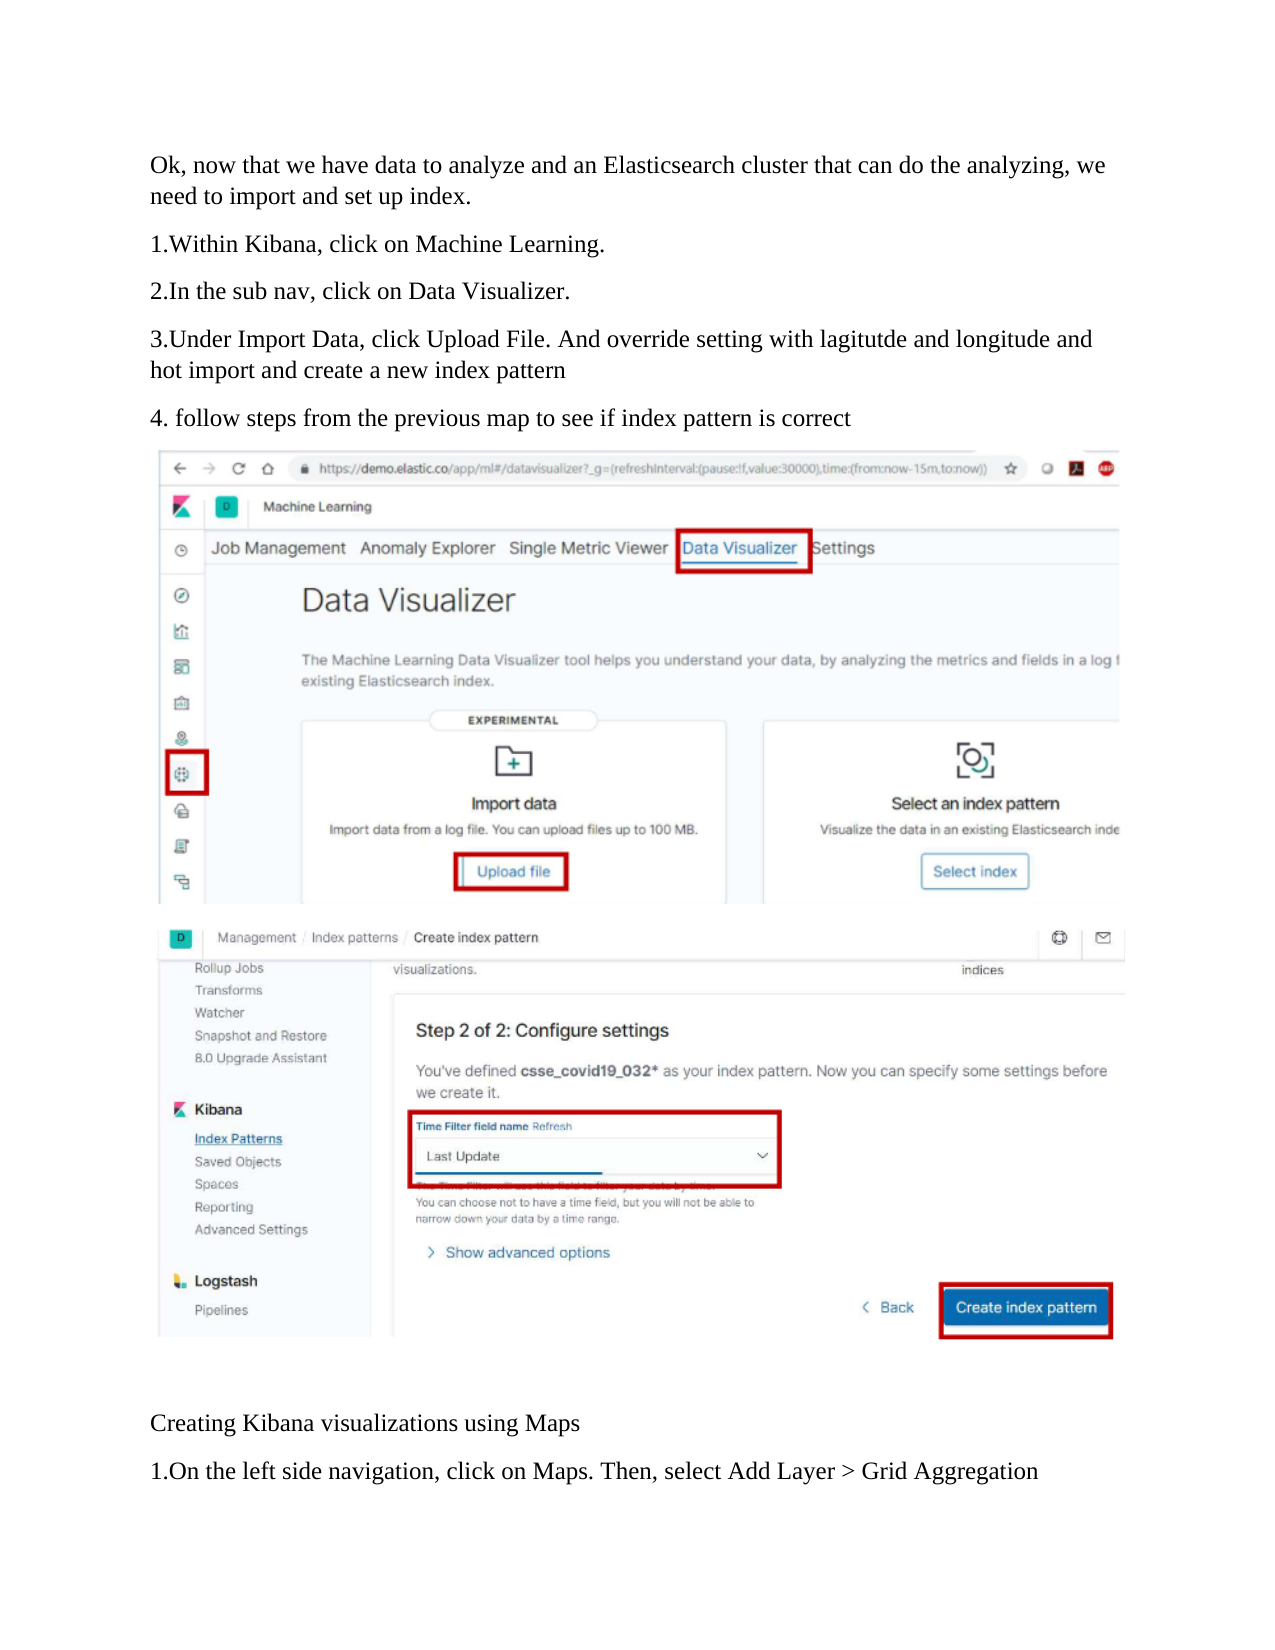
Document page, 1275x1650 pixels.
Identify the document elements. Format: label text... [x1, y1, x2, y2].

text Creating Kibana visualizations using Maps [150, 1408, 1125, 1437]
text 1.Within Kibana, click on Machine Learning. [150, 229, 1125, 257]
picture [150, 450, 1125, 904]
text 1.On the left side navigation, click on Maps. Then, select Add Layer > Grid Aggregation [150, 1456, 1125, 1484]
text 4. follow steps from the previous map to see if index pattern is correct [150, 403, 1125, 432]
text Ok, now that we have data to analyze and an Elasticsearch cluster that can do the analyzing, we need to import and set up index. [150, 150, 1125, 210]
picture [150, 922, 1125, 1342]
text 2.In the sub nav, click on Data Visualizer. [150, 276, 1125, 305]
text 3.Under Import Data, click Upload File. And override setting with lagitutde and longitude and hot import and create a new index pattern [150, 324, 1125, 384]
